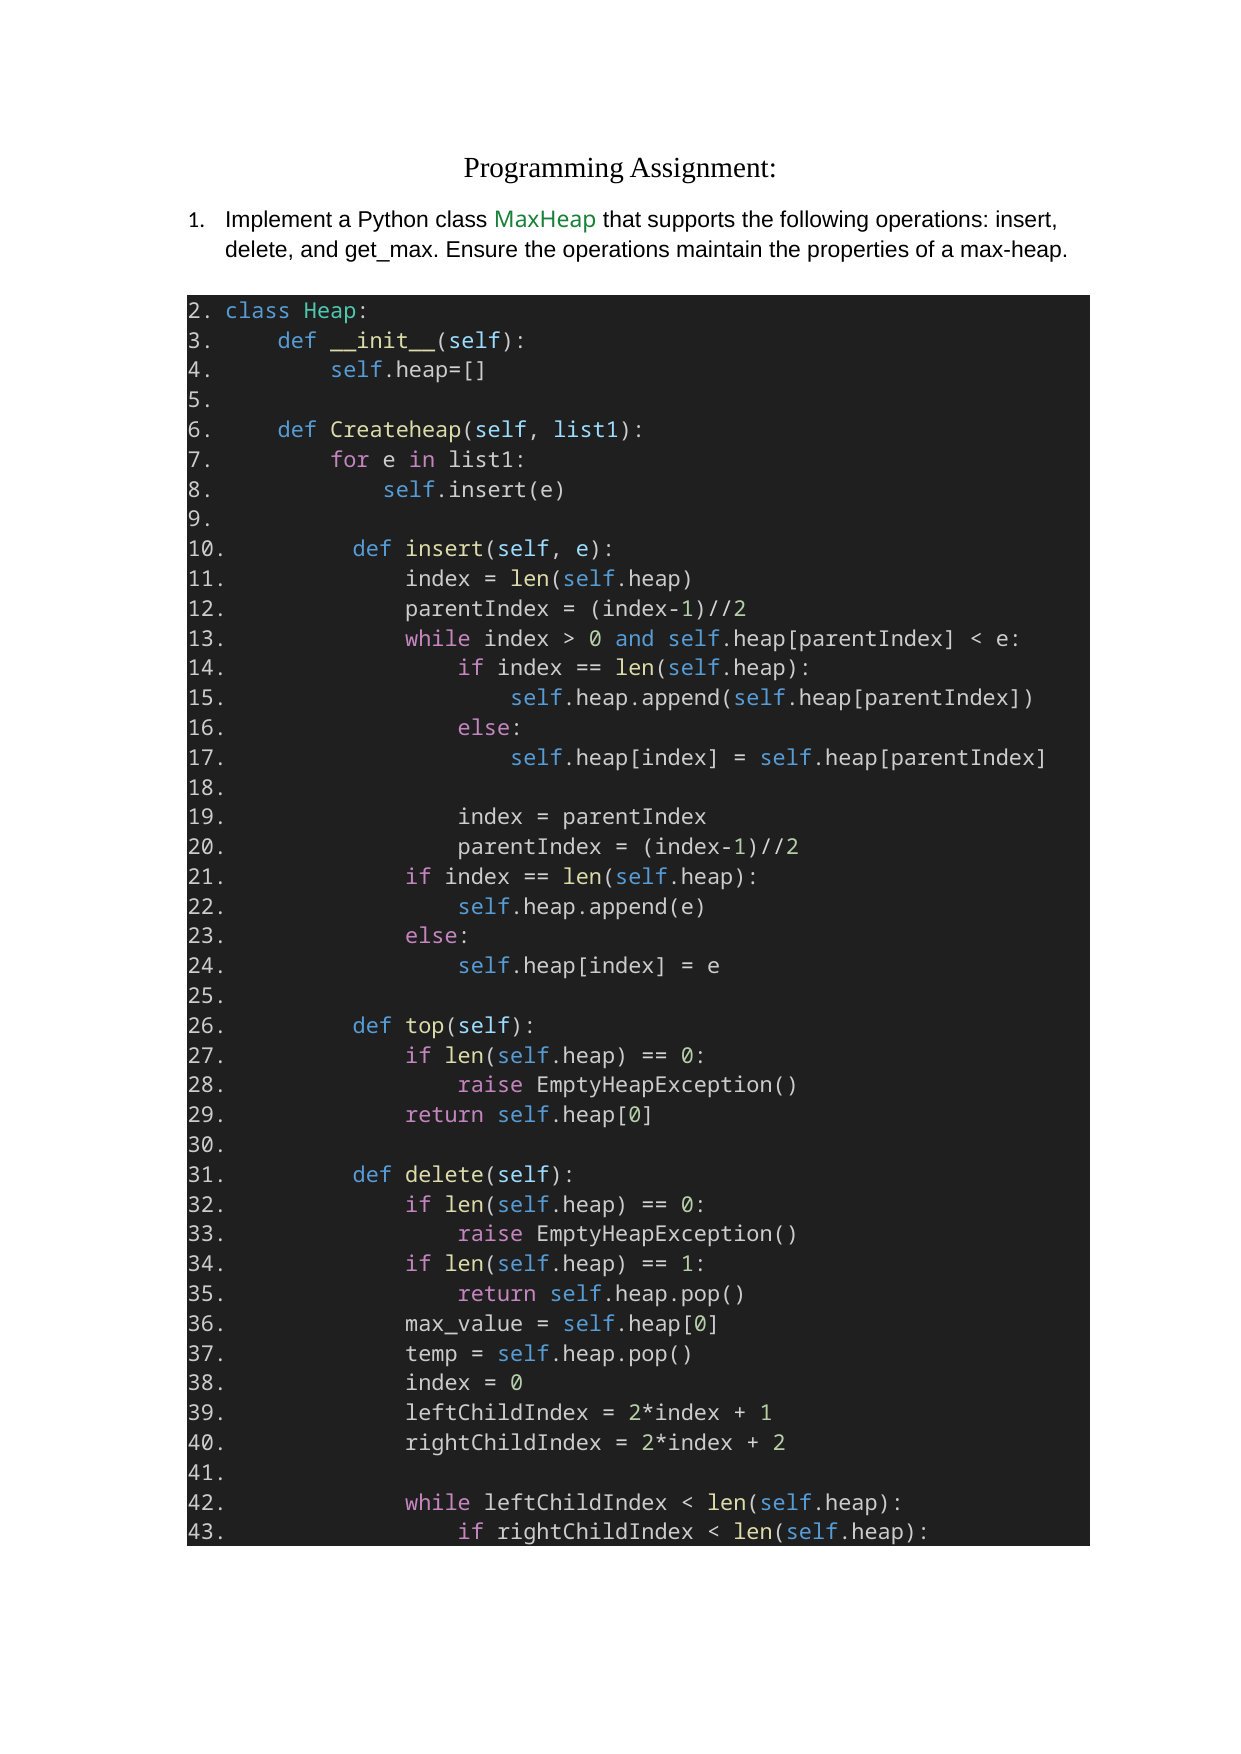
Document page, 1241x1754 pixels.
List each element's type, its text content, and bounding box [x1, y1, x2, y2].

list def delete(self): [187, 1159, 1090, 1188]
list class Heap: [187, 295, 1090, 324]
list def insert(self, e): [187, 533, 1090, 563]
list if index == len(self.heap): [187, 861, 1090, 891]
list def top(self): [187, 1010, 1090, 1039]
list max_value = self.heap[0] [187, 1308, 1090, 1337]
list raise EmptyHeapException() [187, 1218, 1090, 1248]
list raise EmptyHeapException() [187, 1069, 1090, 1099]
list parentIndex = (index-1)//2 [187, 593, 1090, 622]
list self.heap=[] [187, 354, 1090, 384]
list while leftChildIndex < len(self.heap): [187, 1486, 1090, 1516]
list else: [187, 712, 1090, 742]
list for e in list1: [187, 444, 1090, 473]
list while index > 0 and self.heap[parentIndex] < e: [187, 622, 1090, 652]
list else: [187, 920, 1090, 950]
list if len(self.heap) == 0: [187, 1039, 1090, 1069]
list if index == len(self.heap): [187, 652, 1090, 682]
list temp = self.heap.pop() [187, 1337, 1090, 1367]
list return self.heap.pop() [187, 1278, 1090, 1308]
list leftChildIndex = 2*index + 1 [187, 1397, 1090, 1427]
list index = parentIndex [187, 801, 1090, 831]
list if len(self.heap) == 0: [187, 1188, 1090, 1218]
list def __init__(self): [187, 324, 1090, 354]
list def Createheap(self, list1): [187, 414, 1090, 444]
list index = 0 [187, 1367, 1090, 1397]
text Programming Assignment: [150, 150, 1090, 183]
list if len(self.heap) == 1: [187, 1248, 1090, 1278]
list self.insert(e) [187, 473, 1090, 503]
list return self.heap[0] [187, 1099, 1090, 1129]
list rightChildIndex = 2*index + 2 [187, 1427, 1090, 1457]
list parentIndex = (index-1)//2 [187, 831, 1090, 861]
list if rightChildIndex < len(self.heap): [187, 1516, 1090, 1546]
list Implement a Python class MaxHeap that supports the following operations: insert, delete, and get_max. Ensure the operations maintain the properties of a max-heap. [187, 203, 1090, 262]
list self.heap.append(e) [187, 891, 1090, 920]
list self.heap.append(self.heap[parentIndex]) [187, 682, 1090, 712]
list self.heap[index] = self.heap[parentIndex] [187, 742, 1090, 771]
list index = len(self.heap) [187, 563, 1090, 593]
list self.heap[index] = e [187, 950, 1090, 980]
